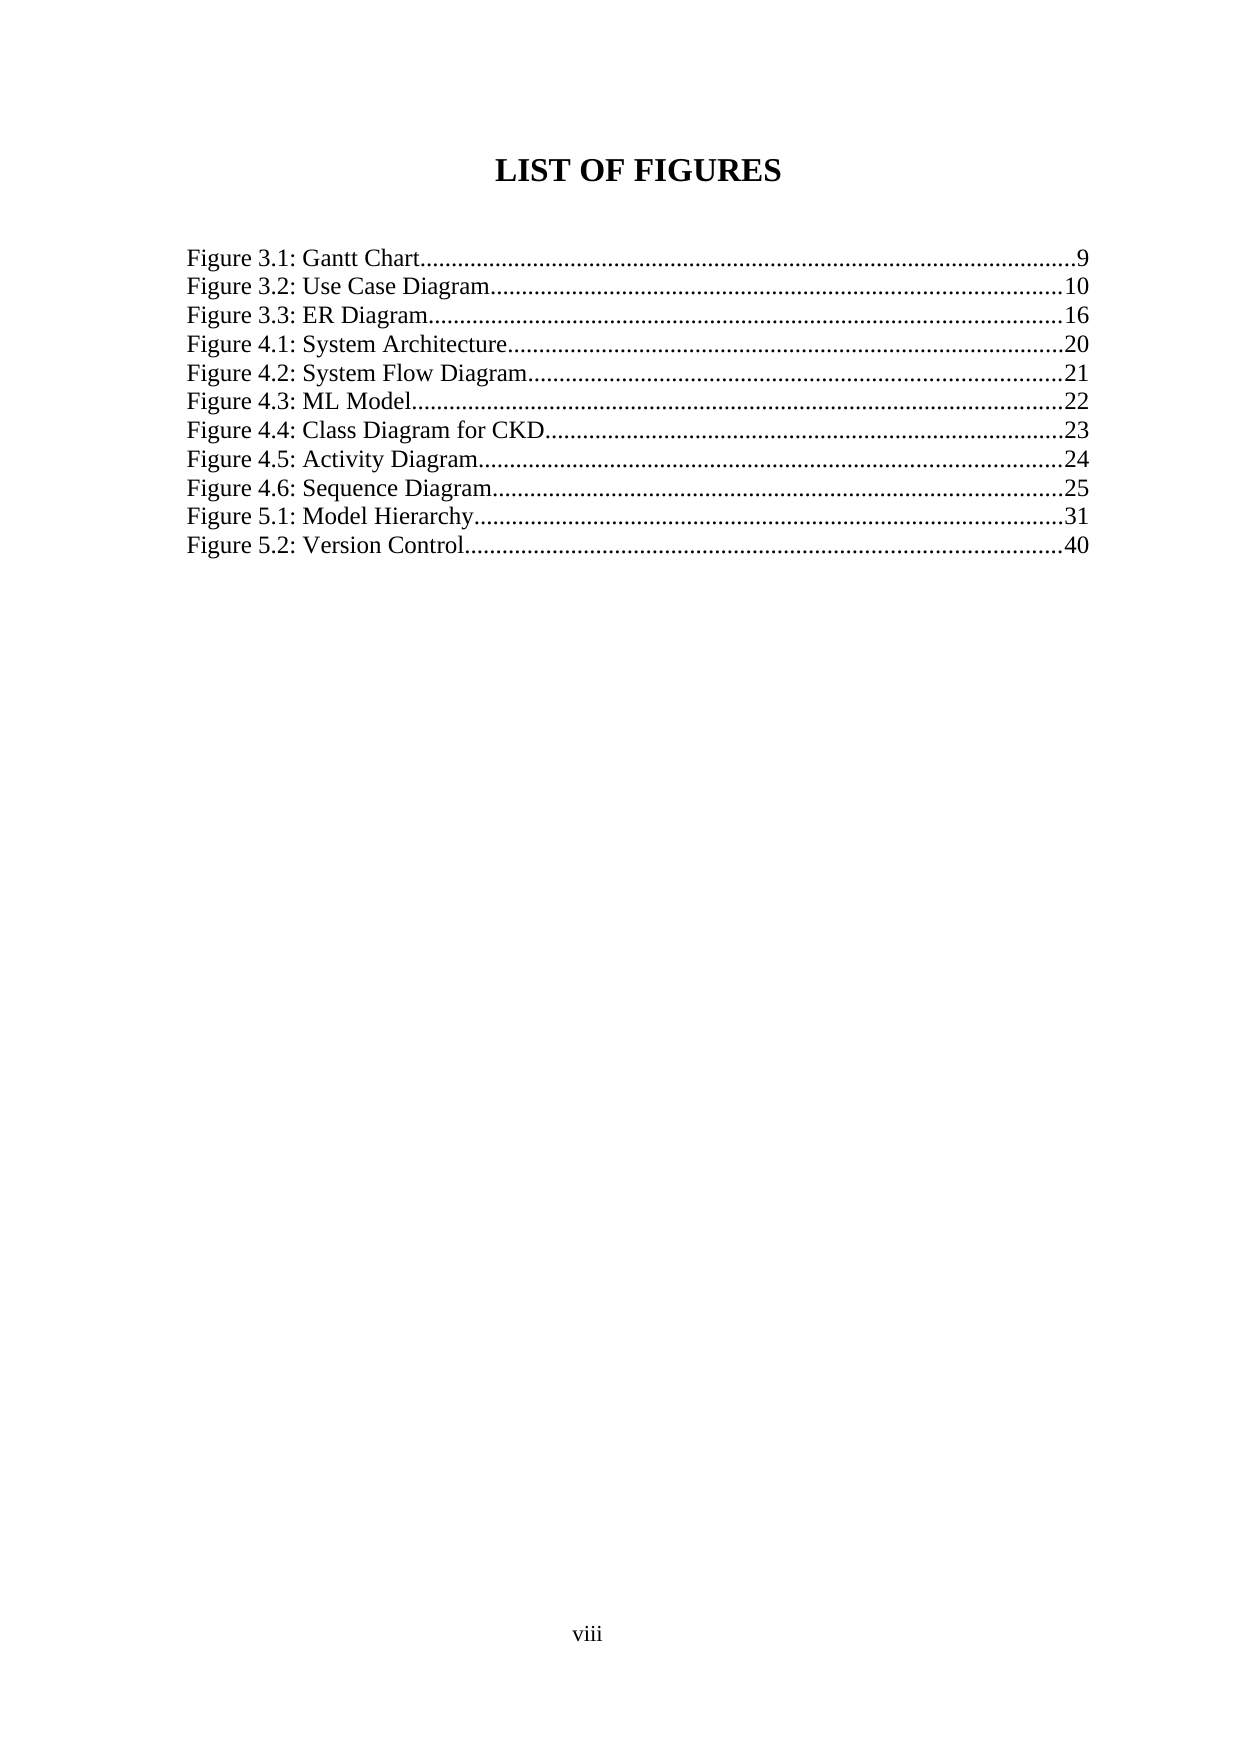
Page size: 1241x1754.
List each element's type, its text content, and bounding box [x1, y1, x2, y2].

text Figure 4.1: System Architecture 20 [186, 329, 1090, 358]
text Figure 5.2: Version Control 40 [186, 530, 1090, 559]
text Figure 5.1: Model Hierarchy 31 [186, 501, 1090, 530]
text Figure 3.1: Gantt Chart 9 [186, 243, 1090, 271]
text Figure 4.6: Sequence Diagram 25 [186, 473, 1090, 501]
text Figure 4.2: System Flow Diagram 21 [186, 358, 1090, 386]
text Figure 4.5: Activity Diagram 24 [186, 444, 1090, 473]
text Figure 3.2: Use Case Diagram 10 [186, 271, 1090, 300]
text Figure 4.3: ML Model 22 [186, 386, 1090, 415]
text Figure 4.4: Class Diagram for CKD 23 [186, 415, 1090, 444]
subtitle LIST OF FIGURES [186, 150, 1090, 188]
text Figure 3.3: ER Diagram 16 [186, 300, 1090, 329]
